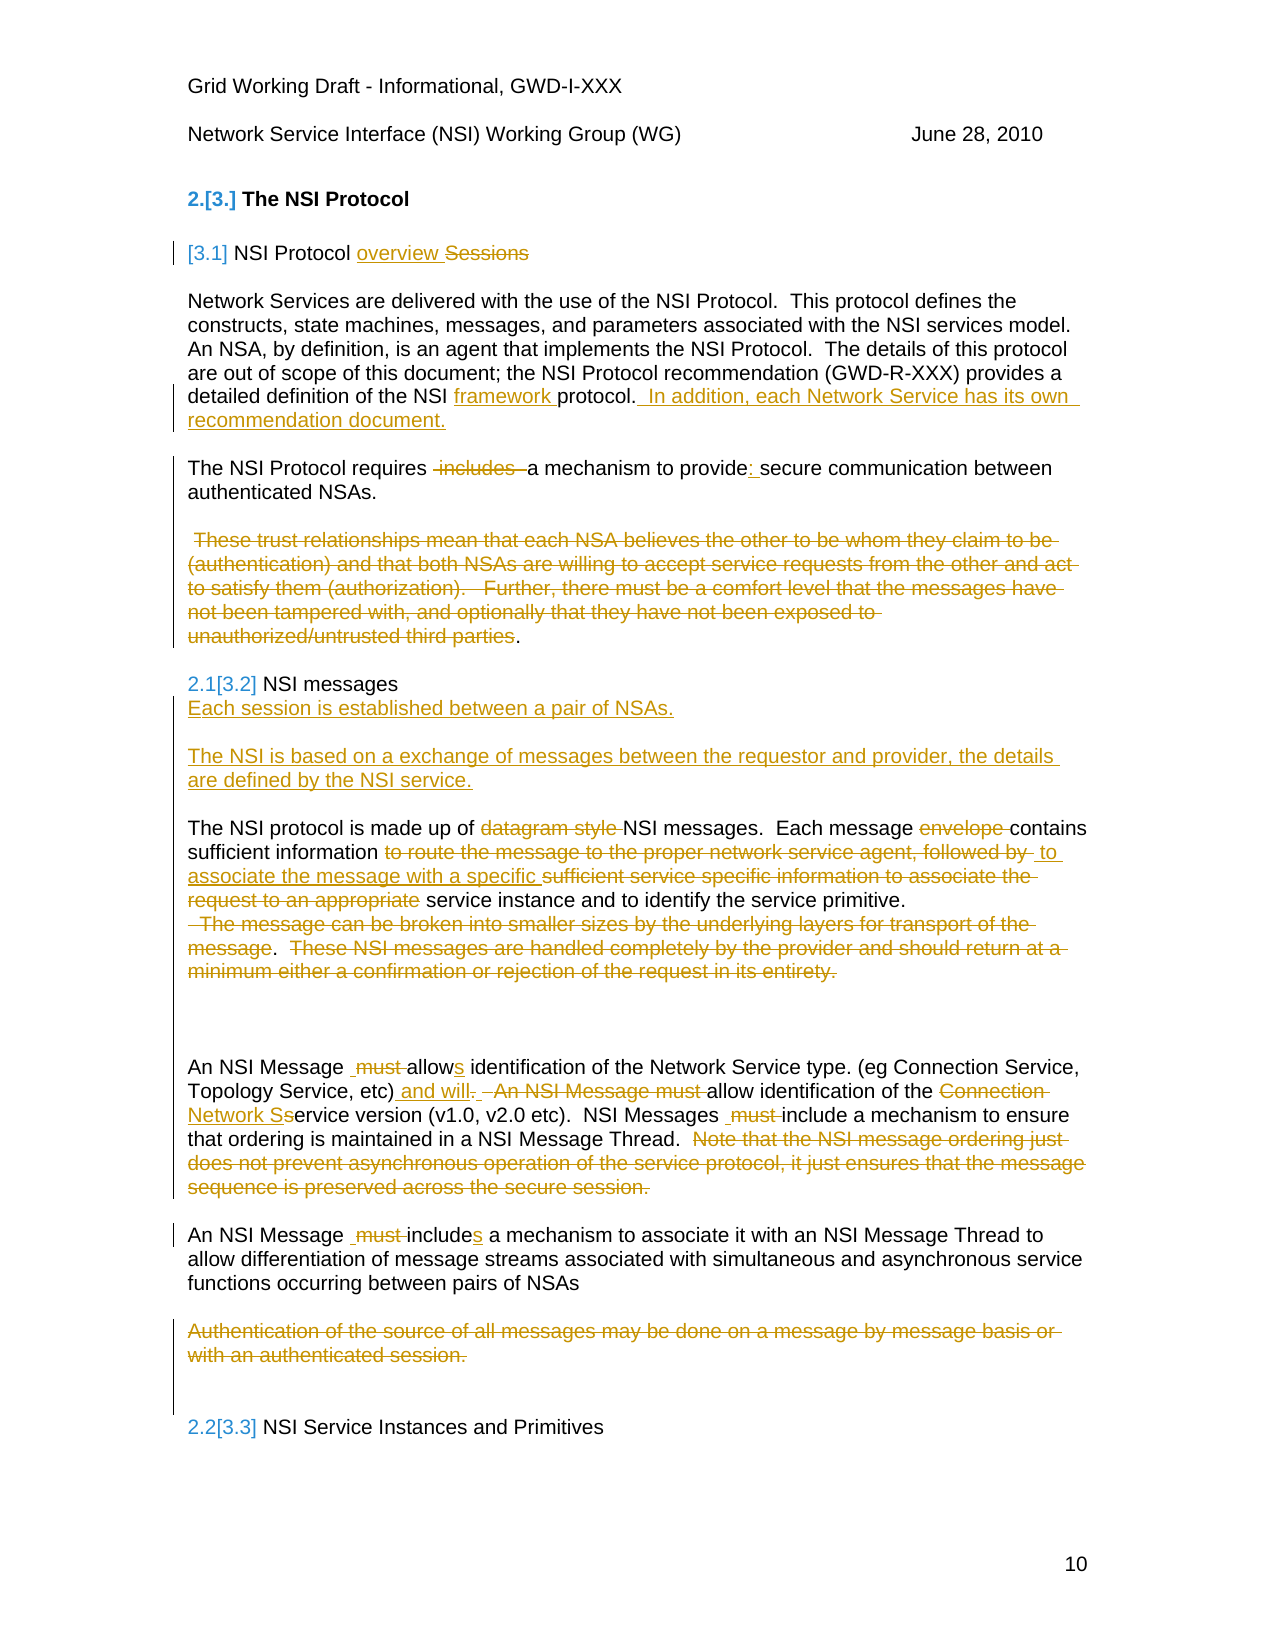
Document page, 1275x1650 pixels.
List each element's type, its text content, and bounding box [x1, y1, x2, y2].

subtitle NSI Service Instances and Primitives [187, 1414, 1087, 1438]
text An NSI Message include a mechanism to associate it with an NSI Message Thread to allow differentiation of message streams associated with simultaneous and asynchronous service functions occurring between pairs of NSAs [187, 1223, 1087, 1295]
subtitle NSI Protocol [187, 241, 1087, 264]
text The NSI Protocol requires a mechanism to providesecure communication between authenticated NSAs. [187, 456, 1087, 504]
text An NSI Message allow identification of the Network Service type. (eg Connection Service, Topology Service, etc)allow identification of the ervice version (v1.0, v2.0 etc). NSI Messages include a mechanism to ensure that ordering is maintained in a NSI Message Thread. [187, 1055, 1087, 1199]
text . [187, 911, 1087, 983]
text Network Services are delivered with the use of the NSI Protocol. This protocol defines the constructs, state machines, messages, and parameters associated with the NSI services model. An NSA, by definition, is an agent that implements the NSI Protocol. The details of this protocol are out of scope of this document; the NSI Protocol recommendation (GWD-R-XXX) provides a detailed definition of the NSI protocol. [187, 288, 1087, 432]
text . [187, 528, 1087, 648]
text The NSI protocol is made up of NSI messages. Each message contains sufficient information service instance and to identify the service primitive. [187, 816, 1087, 911]
subtitle The NSI Protocol [187, 186, 1087, 210]
subtitle NSI messages [187, 672, 1087, 696]
